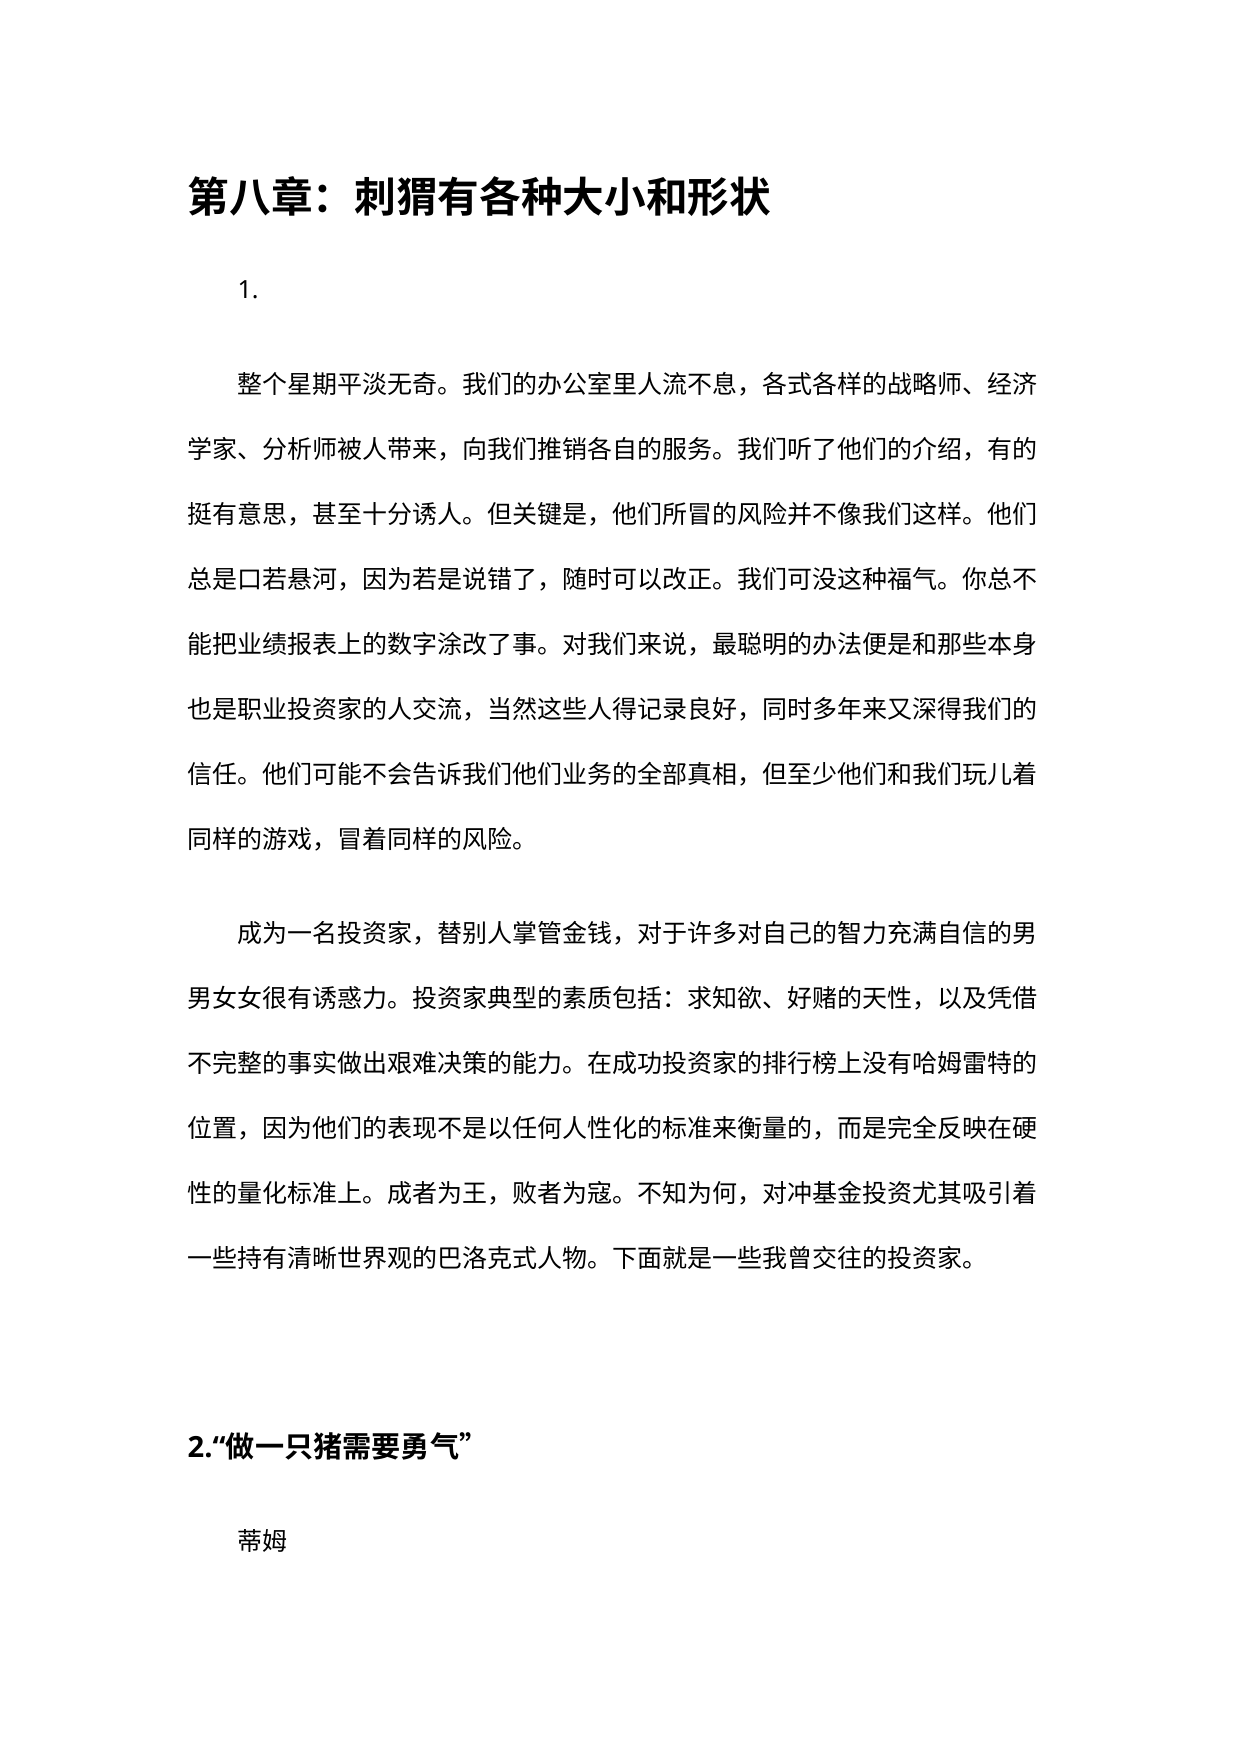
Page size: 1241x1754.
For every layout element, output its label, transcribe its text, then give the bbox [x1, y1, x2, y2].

text 2.“做一只猪需要勇气” [187, 1413, 1053, 1478]
text 第八章：刺猬有各种大小和形状 [187, 162, 1053, 227]
text 成为一名投资家，替别人掌管金钱，对于许多对自己的智力充满自信的男男女女很有诱惑力。投资家典型的素质包括：求知欲、好赌的天性，以及凭借不完整的事实做出艰难决策的能力。在成功投资家的排行榜上没有哈姆雷特的位置，因为他们的表现不是以任何人性化的标准来衡量的，而是完全反映在硬性的量化标准上。成者为王，败者为寇。不知为何，对冲基金投资尤其吸引着一些持有清晰世界观的巴洛克式人物。下面就是一些我曾交往的投资家。 [187, 899, 1053, 1289]
text 整个星期平淡无奇。我们的办公室里人流不息，各式各样的战略师、经济学家、分析师被人带来，向我们推销各自的服务。我们听了他们的介绍，有的挺有意思，甚至十分诱人。但关键是，他们所冒的风险并不像我们这样。他们总是口若悬河，因为若是说错了，随时可以改正。我们可没这种福气。你总不能把业绩报表上的数字涂改了事。对我们来说，最聪明的办法便是和那些本身也是职业投资家的人交流，当然这些人得记录良好，同时多年来又深得我们的信任。他们可能不会告诉我们他们业务的全部真相，但至少他们和我们玩儿着同样的游戏，冒着同样的风险。 [187, 350, 1053, 870]
text 1. [187, 256, 1053, 321]
text 蒂姆 [187, 1507, 1053, 1572]
